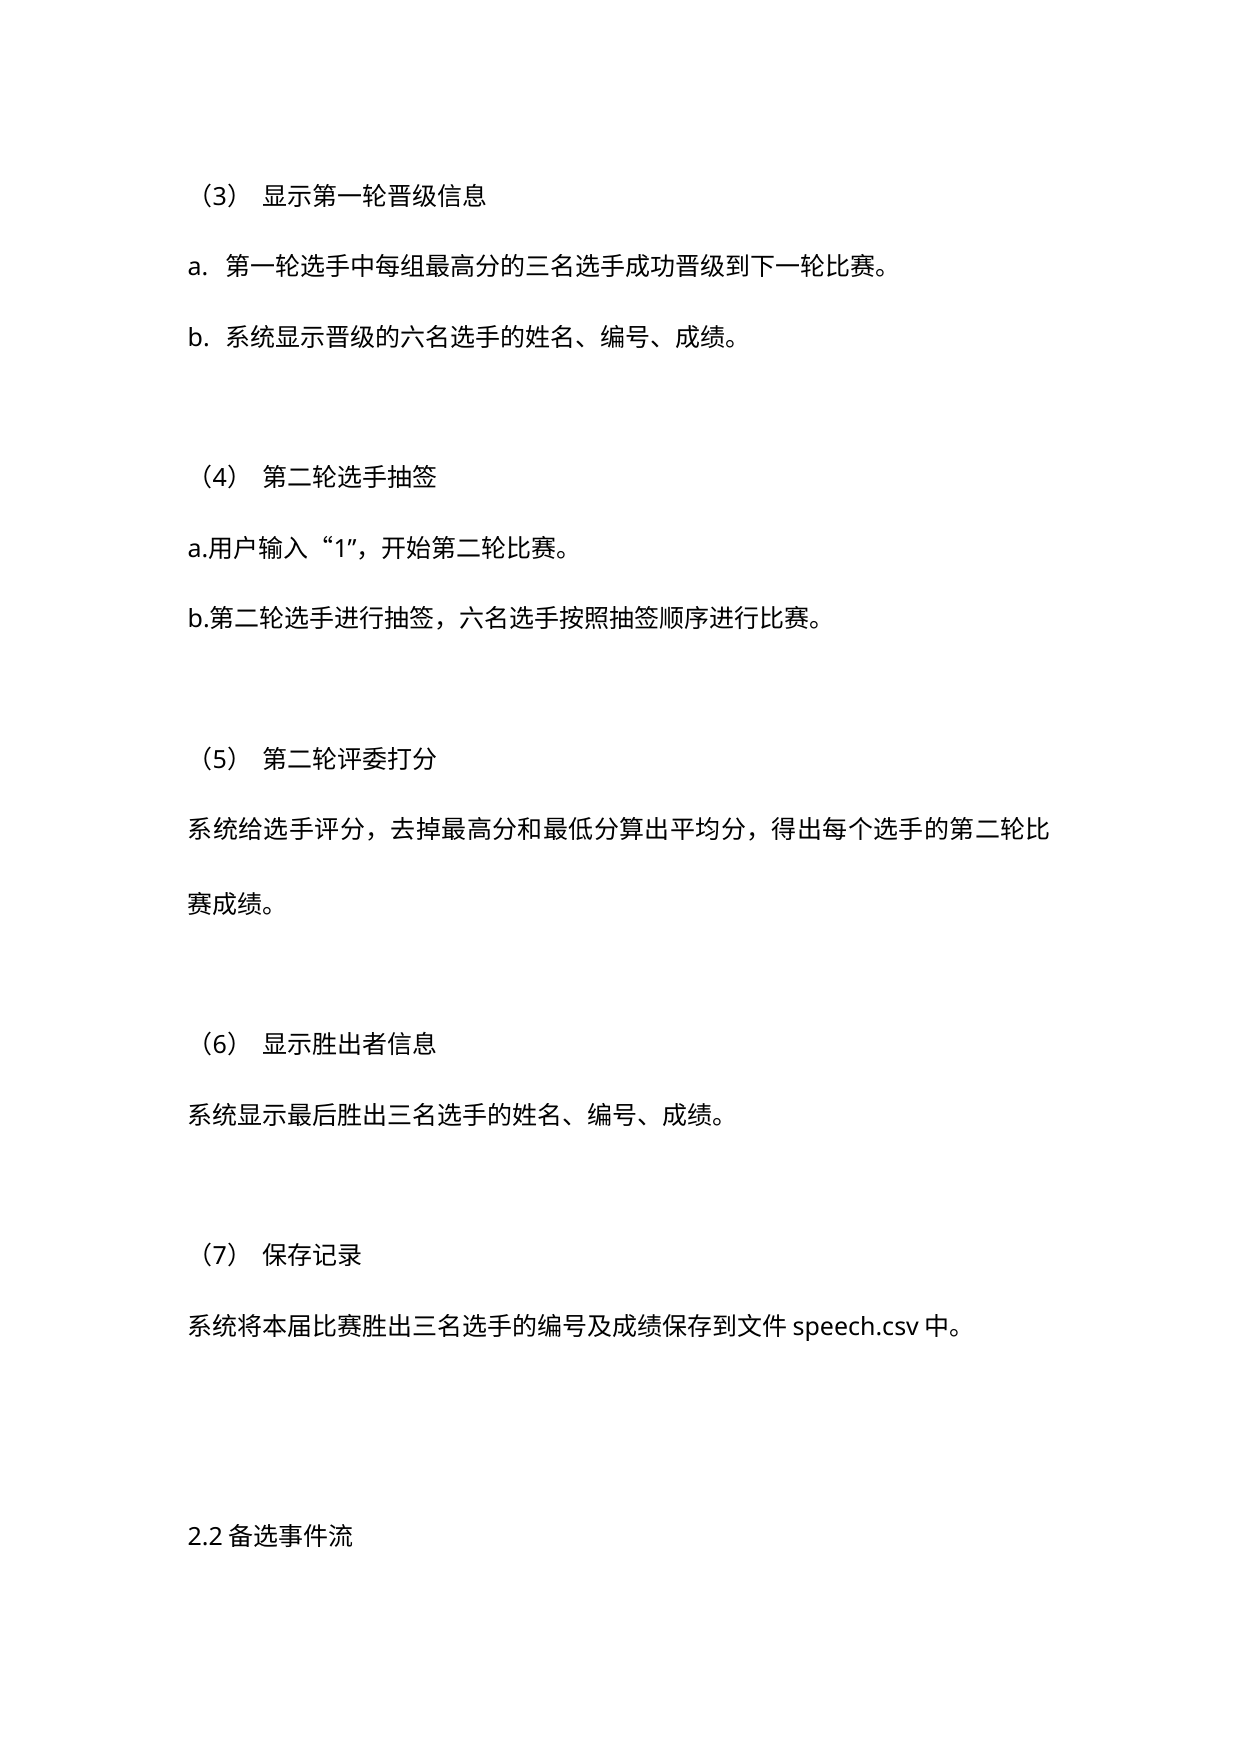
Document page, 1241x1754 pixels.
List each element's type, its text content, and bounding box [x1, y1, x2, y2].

text a.用户输入“1”，开始第二轮比赛。 [187, 514, 1053, 579]
text 系统给选手评分，去掉最高分和最低分算出平均分，得出每个选手的第二轮比赛成绩。 [187, 795, 1053, 935]
list 系统显示晋级的六名选手的姓名、编号、成绩。 [187, 303, 1053, 368]
text b.第二轮选手进行抽签，六名选手按照抽签顺序进行比赛。 [187, 584, 1053, 649]
list 显示胜出者信息 [187, 1010, 1053, 1075]
list 第一轮选手中每组最高分的三名选手成功晋级到下一轮比赛。 [187, 232, 1053, 297]
list 显示第一轮晋级信息 [187, 162, 1053, 227]
text 2.2备选事件流 [187, 1502, 1053, 1567]
text 系统将本届比赛胜出三名选手的编号及成绩保存到文件speech.csv中。 [187, 1292, 1053, 1357]
list 第二轮评委打分 [187, 725, 1053, 790]
text 系统显示最后胜出三名选手的姓名、编号、成绩。 [187, 1081, 1053, 1146]
list 保存记录 [187, 1221, 1053, 1286]
list 第二轮选手抽签 [187, 443, 1053, 508]
